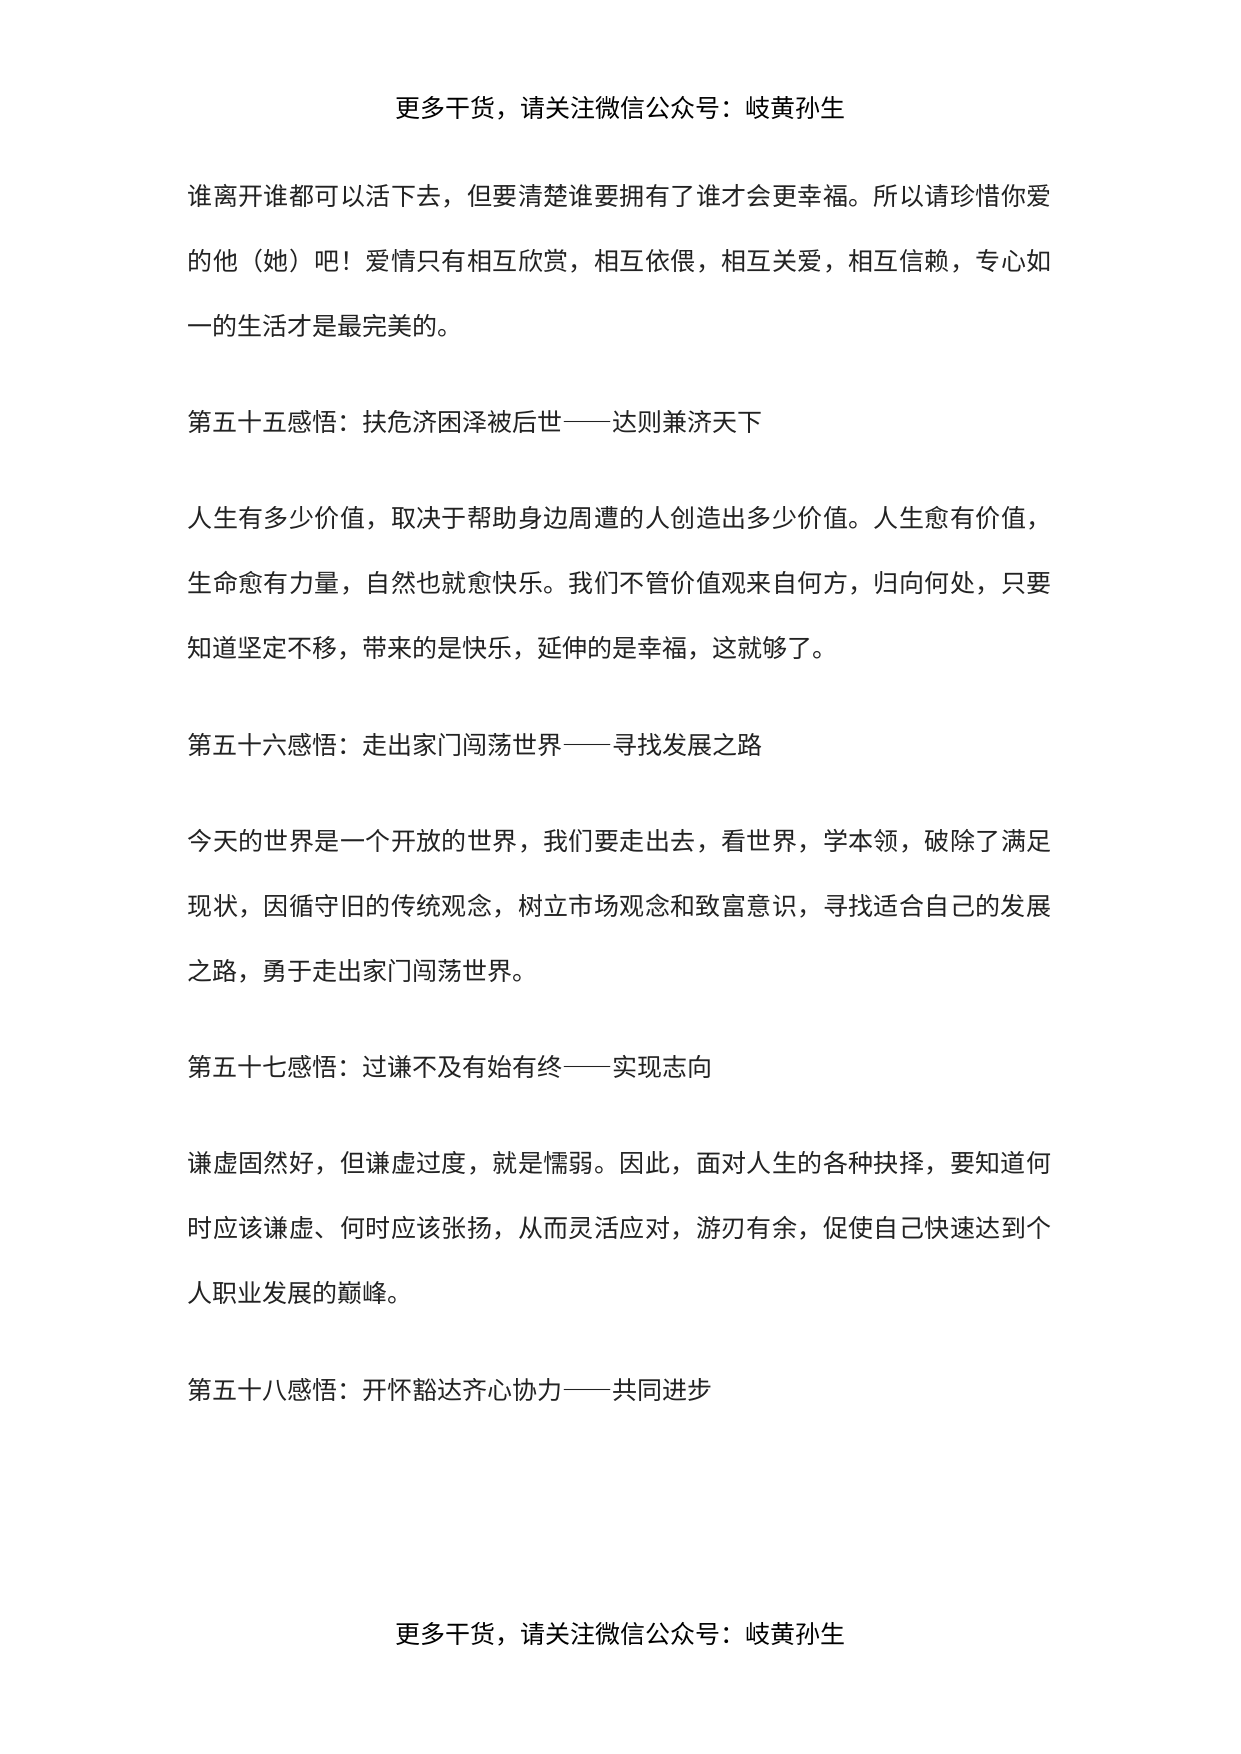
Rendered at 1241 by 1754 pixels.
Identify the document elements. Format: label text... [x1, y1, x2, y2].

text 第五十六感悟：走出家门闯荡世界——寻找发展之路 [187, 711, 1053, 776]
text 第五十八感悟：开怀豁达齐心协力——共同进步 [187, 1356, 1053, 1421]
text 人生有多少价值，取决于帮助身边周遭的人创造出多少价值。人生愈有价值，生命愈有力量，自然也就愈快乐。我们不管价值观来自何方，归向何处，只要知道坚定不移，带来的是快乐，延伸的是幸福，这就够了。 [187, 484, 1053, 679]
text 谦虚固然好，但谦虚过度，就是懦弱。因此，面对人生的各种抉择，要知道何时应该谦虚、何时应该张扬，从而灵活应对，游刃有余，促使自己快速达到个人职业发展的巅峰。 [187, 1129, 1053, 1324]
text 第五十五感悟：扶危济困泽被后世——达则兼济天下 [187, 388, 1053, 453]
text 今天的世界是一个开放的世界，我们要走出去，看世界，学本领，破除了满足现状，因循守旧的传统观念，树立市场观念和致富意识，寻找适合自己的发展之路，勇于走出家门闯荡世界。 [187, 807, 1053, 1002]
text 谁离开谁都可以活下去，但要清楚谁要拥有了谁才会更幸福。所以请珍惜你爱的他（她）吧！爱情只有相互欣赏，相互依偎，相互关爱，相互信赖，专心如一的生活才是最完美的。 [187, 162, 1053, 357]
text 第五十七感悟：过谦不及有始有终——实现志向 [187, 1033, 1053, 1098]
